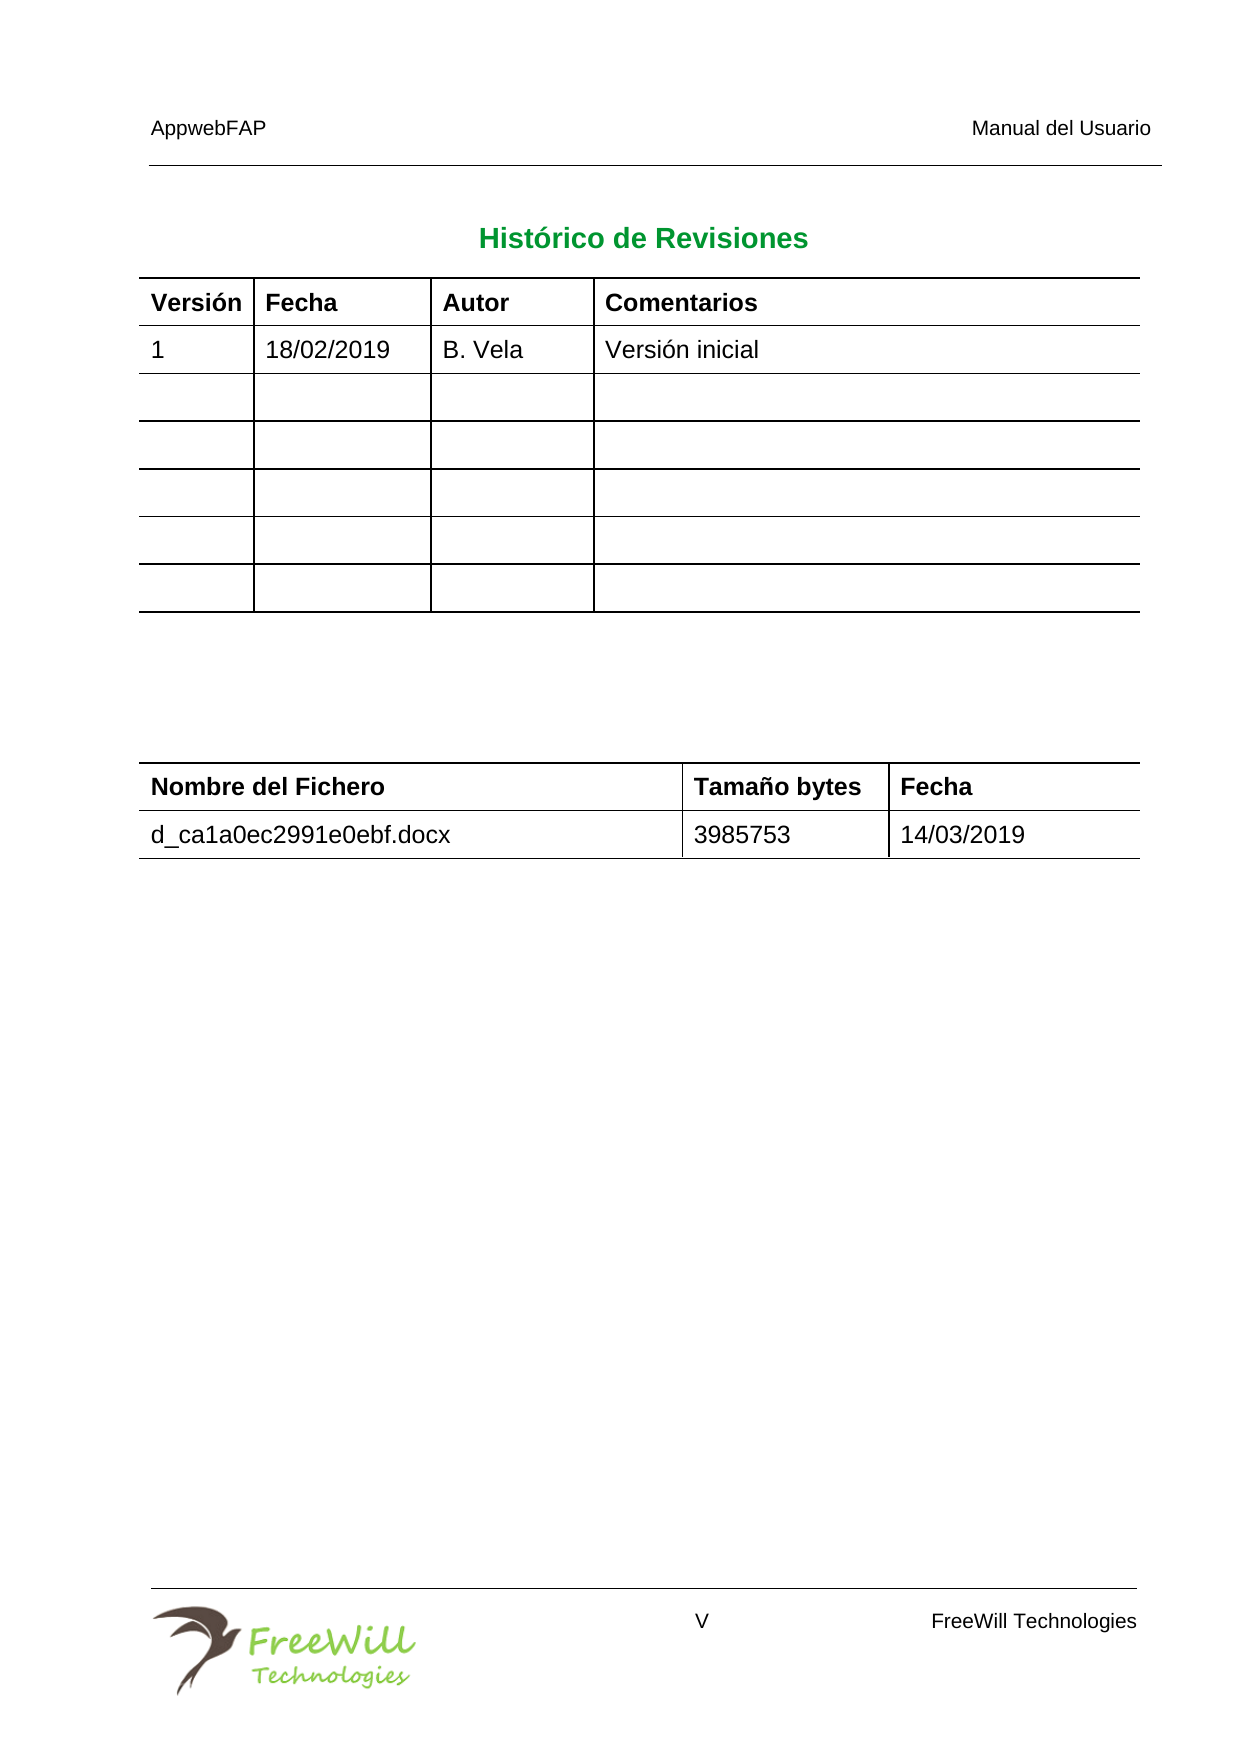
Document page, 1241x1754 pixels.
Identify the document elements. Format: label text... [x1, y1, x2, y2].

table_cell 1 [139, 326, 253, 372]
table_header Tamaño bytes [683, 764, 888, 810]
table_cell [139, 422, 253, 468]
table_header Comentarios [595, 279, 1140, 325]
table_cell [139, 470, 253, 516]
table_header Nombre del Fichero [139, 764, 682, 810]
table_cell [595, 517, 1140, 563]
table_cell [432, 422, 593, 468]
table_cell [255, 565, 430, 611]
table_cell 18/02/2019 [255, 326, 430, 372]
table_header Fecha [890, 764, 1140, 810]
table_cell [432, 470, 593, 516]
table_header Autor [432, 279, 593, 325]
table_cell 3985753 [683, 811, 888, 857]
table_cell B. Vela [432, 326, 593, 372]
table_cell [255, 470, 430, 516]
table_cell 22/02/2019 0:22 [890, 811, 1140, 857]
title Histórico de Revisiones [151, 221, 1137, 254]
table_header Fecha [255, 279, 430, 325]
table_cell [139, 565, 253, 611]
table_cell [595, 470, 1140, 516]
table_cell AppwebFAP - Manual de Usuario - v1.docx [139, 811, 682, 857]
table_cell [139, 517, 253, 563]
table_cell [255, 517, 430, 563]
table_cell [595, 374, 1140, 420]
table_cell [432, 517, 593, 563]
table_cell [595, 422, 1140, 468]
table_cell [255, 374, 430, 420]
picture [150, 1598, 422, 1701]
table_cell [595, 565, 1140, 611]
table_cell [255, 422, 430, 468]
table_cell [432, 374, 593, 420]
table_header Versión [139, 279, 253, 325]
table_cell [432, 565, 593, 611]
table_cell [139, 374, 253, 420]
table_cell Versión inicial [595, 326, 1140, 372]
